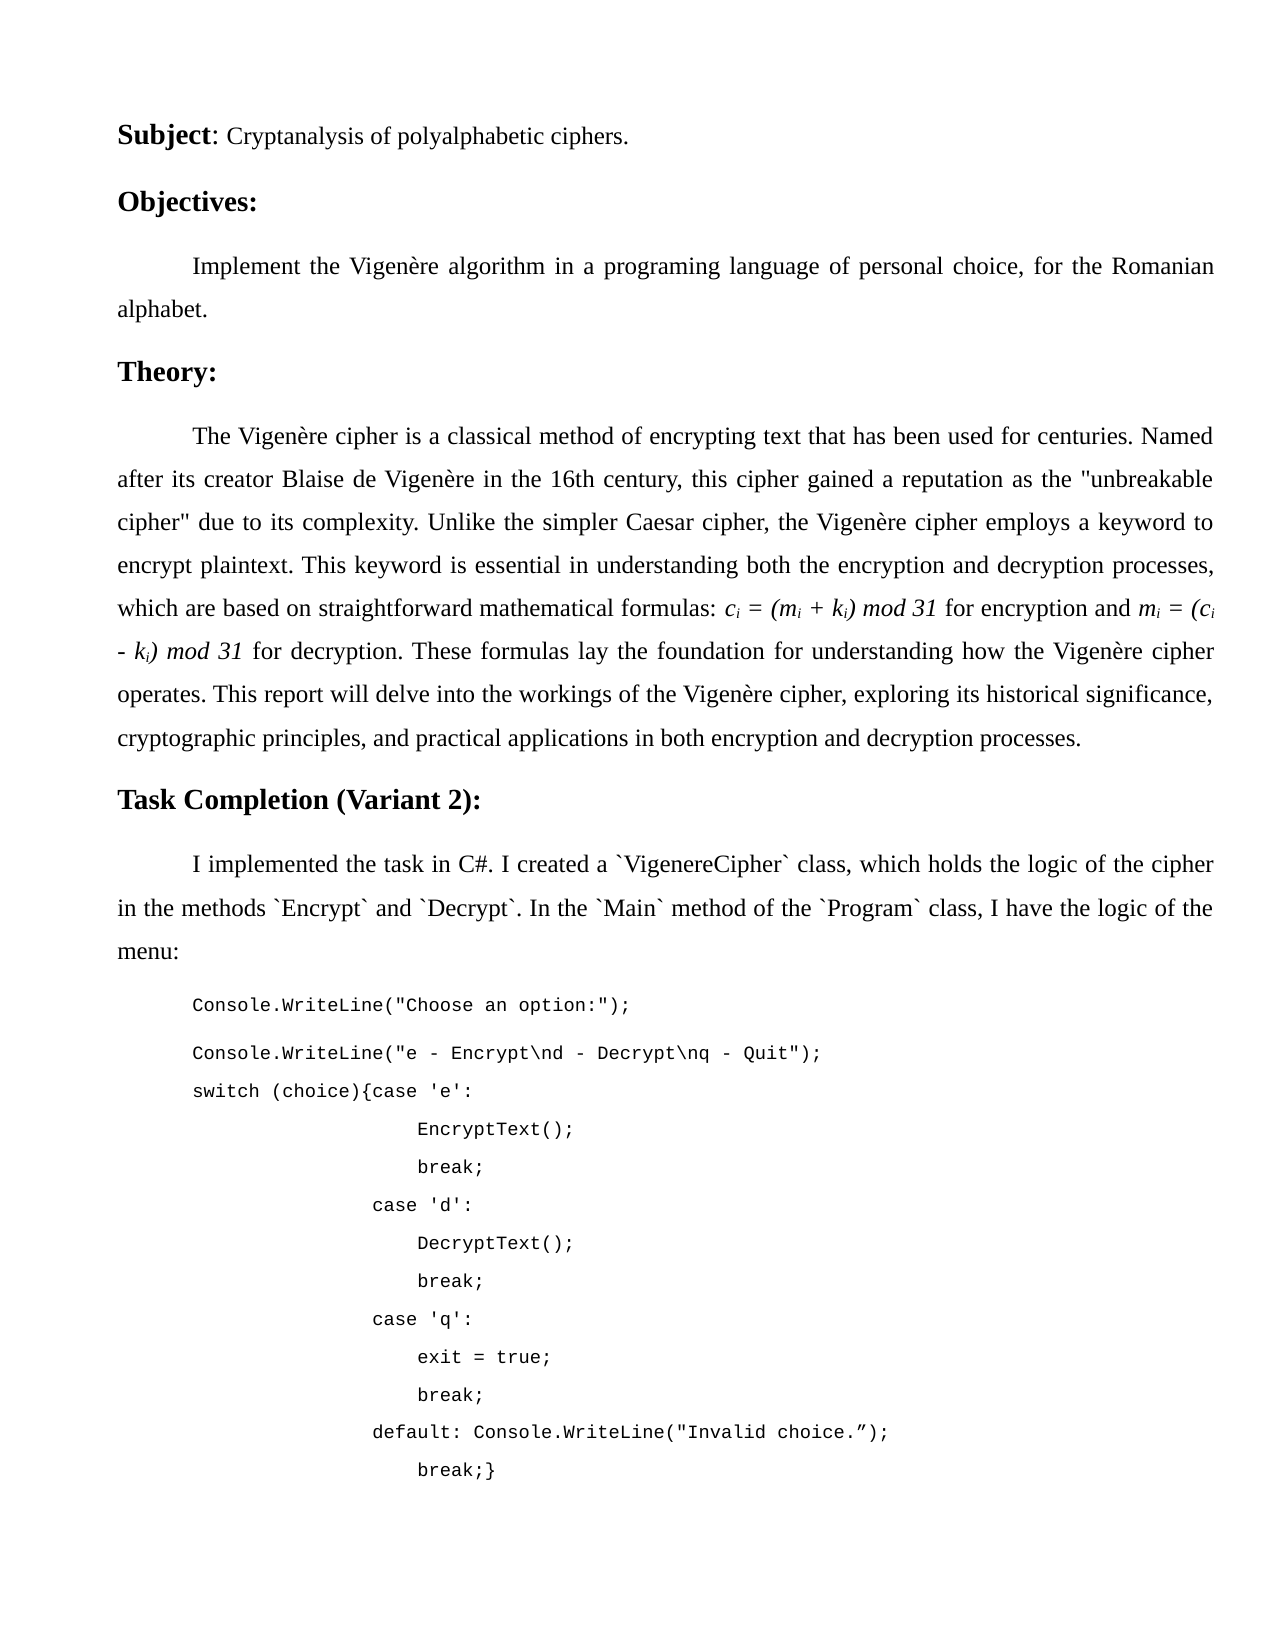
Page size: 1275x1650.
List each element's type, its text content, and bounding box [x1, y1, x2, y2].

text I implemented the task in C#. I created a `VigenereCipher` class, which holds the logic of the cipher in the methods `Encrypt` and `Decrypt`. In the `Main` method of the `Program` class, I have the logic of the menu: [117, 849, 1215, 964]
text Task Completion (Variant 2): [117, 782, 1215, 816]
text Subject: Cryptanalysis of polyalphabetic ciphers. [117, 117, 1215, 151]
text Console.WriteLine("Choose an option:"); [117, 996, 1215, 1017]
text Theory: [117, 354, 1215, 387]
text break; [117, 1272, 1215, 1293]
text The Vigenère cipher is a classical method of encrypting text that has been used for centuries. Named after its creator Blaise de Vigenère in the 16th century, this cipher gained a reputation as the "unbreakable cipher" due to its complexity. Unlike the simpler Caesar cipher, the Vigenère cipher employs a keyword to encrypt plaintext. This keyword is essential in understanding both the encryption and decryption processes, which are based on straightforward mathematical formulas: ci = (mi + ki) mod 31 for encryption and mi = (ci - ki) mod 31 for decryption. These formulas lay the foundation for understanding how the Vigenère cipher operates. This report will delve into the workings of the Vigenère cipher, exploring its historical significance, cryptographic principles, and practical applications in both encryption and decryption processes. [117, 421, 1215, 751]
text break; [117, 1385, 1215, 1407]
text Implement the Vigenère algorithm in a programing language of personal choice, for the Romanian alphabet. [117, 251, 1215, 323]
text DecryptText(); [117, 1234, 1215, 1255]
text break;} [117, 1461, 1215, 1482]
text EncryptText(); [117, 1120, 1215, 1141]
text break; [117, 1158, 1215, 1179]
text Objectives: [117, 184, 1215, 217]
text case 'q': [117, 1309, 1215, 1331]
text exit = true; [117, 1347, 1215, 1369]
text switch (choice){case 'e': [117, 1082, 1215, 1103]
text default: Console.WriteLine("Invalid choice.”); [117, 1423, 1215, 1444]
text case 'd': [117, 1196, 1215, 1217]
text Console.WriteLine("e - Encrypt\nd - Decrypt\nq - Quit"); [117, 1044, 1215, 1065]
